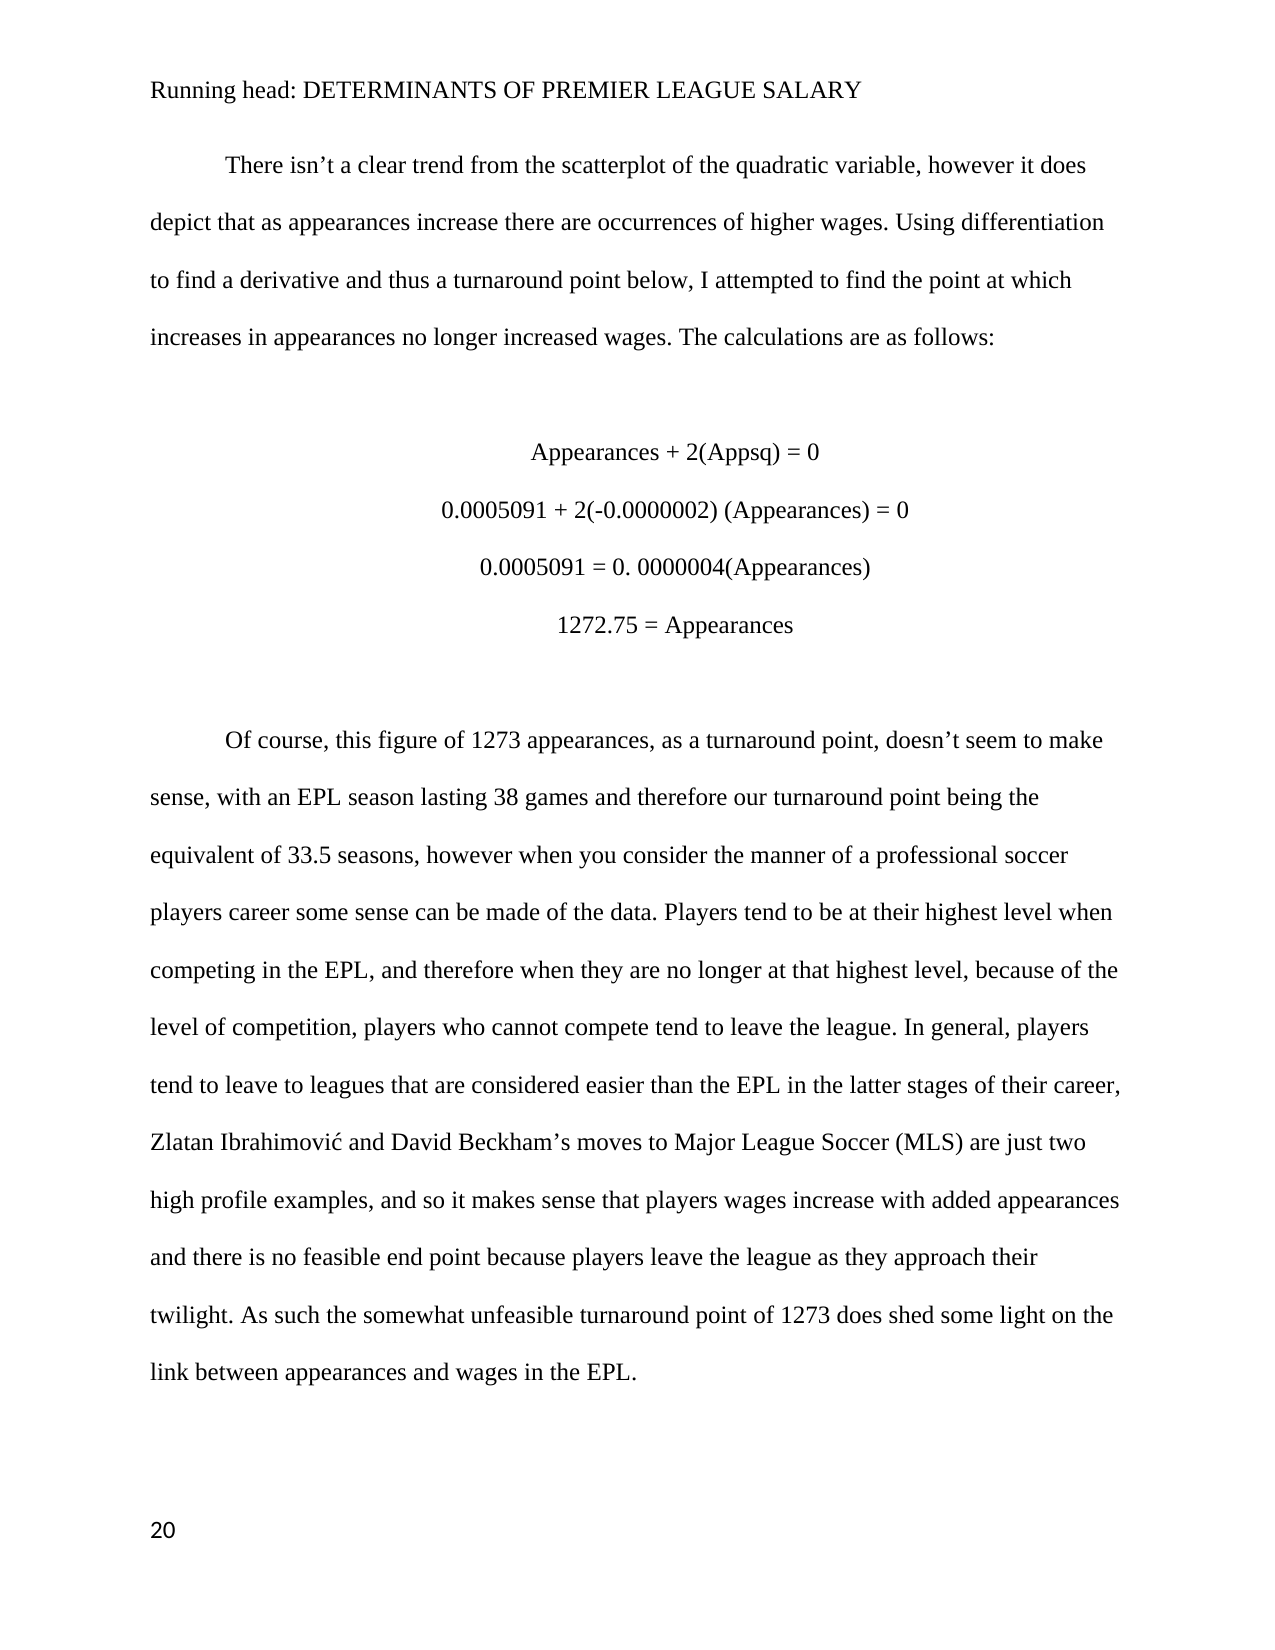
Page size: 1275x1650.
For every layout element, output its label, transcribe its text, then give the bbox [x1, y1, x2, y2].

text There isn’t a clear trend from the scatterplot of the quadratic variable, however it does depict that as appearances increase there are occurrences of higher wages. Using differentiation to find a derivative and thus a turnaround point below, I attempted to find the point at which increases in appearances no longer increased wages. The calculations are as follows: [150, 150, 1125, 351]
list 0.0005091 = 0. 0000004(Appearances) [225, 552, 1125, 581]
list 1272.75 = Appearances [225, 610, 1125, 639]
text Of course, this figure of 1273 appearances, as a turnaround point, doesn’t seem to make sense, with an EPL season lasting 38 games and therefore our turnaround point being the equivalent of 33.5 seasons, however when you consider the manner of a professional soccer players career some sense can be made of the data. Players tend to be at their highest level when competing in the EPL, and therefore when they are no longer at that highest level, because of the level of competition, players who cannot compete tend to leave the league. In general, players tend to leave to leagues that are considered easier than the EPL in the latter stages of their career, Zlatan Ibrahimović and David Beckham’s moves to Major League Soccer (MLS) are just two high profile examples, and so it makes sense that players wages increase with added appearances and there is no feasible end point because players leave the league as they approach their twilight. As such the somewhat unfeasible turnaround point of 1273 does shed some light on the link between appearances and wages in the EPL. [150, 725, 1125, 1386]
list Appearances + 2(Appsq) = 0 [225, 437, 1125, 466]
list 0.0005091 + 2(-0.0000002) (Appearances) = 0 [225, 495, 1125, 524]
